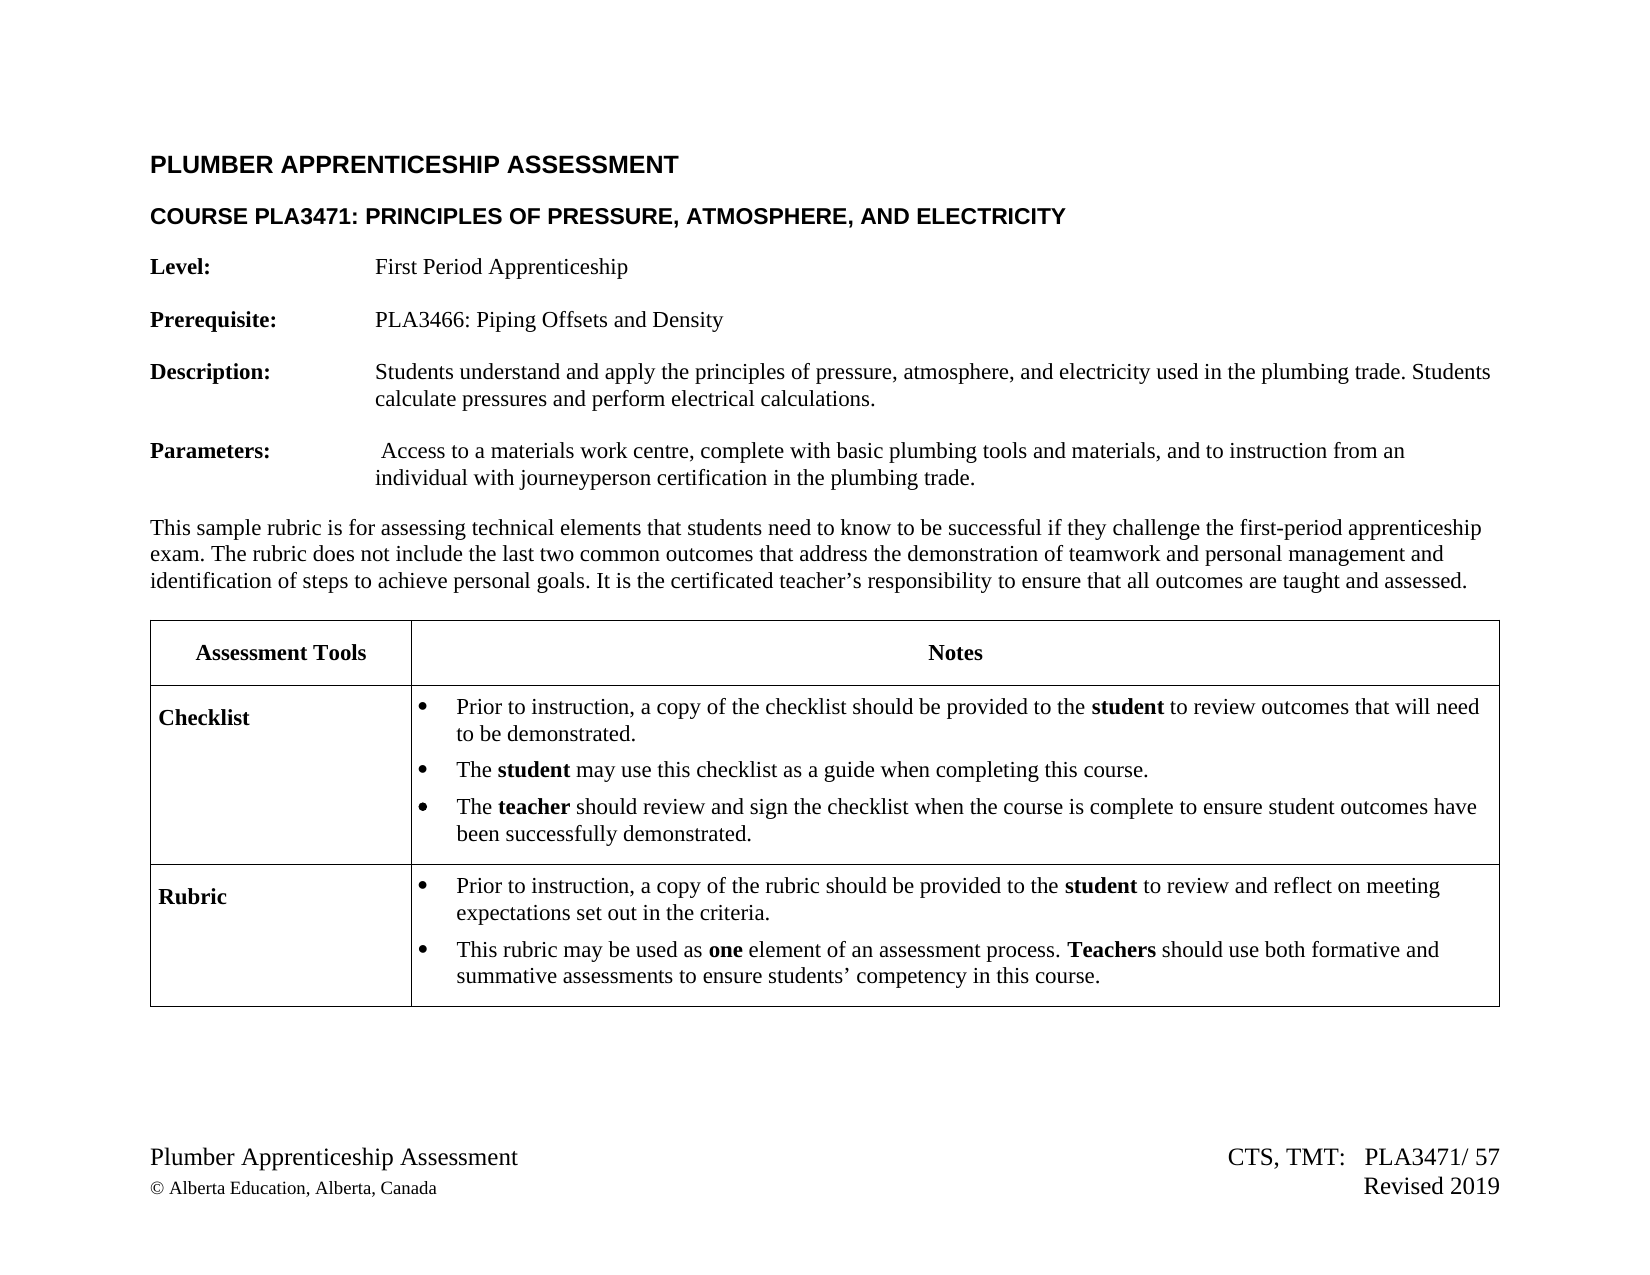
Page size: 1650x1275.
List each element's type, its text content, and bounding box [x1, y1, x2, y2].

table_header Assessment Tools [151, 621, 411, 685]
text Parameters: Access to a materials work centre, complete with basic plumbing tools and materials, and to instruction from an individual with journeyperson certification in the plumbing trade. [150, 437, 1500, 490]
text COURSE PLA3471: PRINCIPLES OF PRESSURE, ATMOSPHERE, AND ELECTRICITY [150, 203, 1500, 229]
table_cell Rubric [151, 865, 411, 1006]
table_cell Prior to instruction, a copy of the rubric should be provided to the student to review and reflect on meeting expectations set out in the criteria. This rubric may be used as one element of an assessment process. Teachers should use both formative and summative assessments to ensure students’ competency in this course. [412, 865, 1499, 1006]
text This sample rubric is for assessing technical elements that students need to know to be successful if they challenge the first-period apprenticeship exam. The rubric does not include the last two common outcomes that address the demonstration of teamwork and personal management and identification of steps to achieve personal goals. It is the certificated teacher’s responsibility to ensure that all outcomes are taught and assessed. [150, 514, 1500, 593]
text Level: First Period Apprenticeship [150, 253, 1500, 279]
table_header Notes [412, 621, 1499, 685]
text PLUMBER APPRENTICESHIP ASSESSMENT [150, 150, 1500, 179]
text Prerequisite: PLA3466: Piping Offsets and Density [150, 306, 1500, 332]
text Description: Students understand and apply the principles of pressure, atmosphere, and electricity used in the plumbing trade. Students calculate pressures and perform electrical calculations. [150, 358, 1500, 411]
table_cell Checklist [151, 686, 411, 864]
table_cell Prior to instruction, a copy of the checklist should be provided to the student to review outcomes that will need to be demonstrated. The student may use this checklist as a guide when completing this course. The teacher should review and sign the checklist when the course is complete to ensure student outcomes have been successfully demonstrated. [412, 686, 1499, 864]
